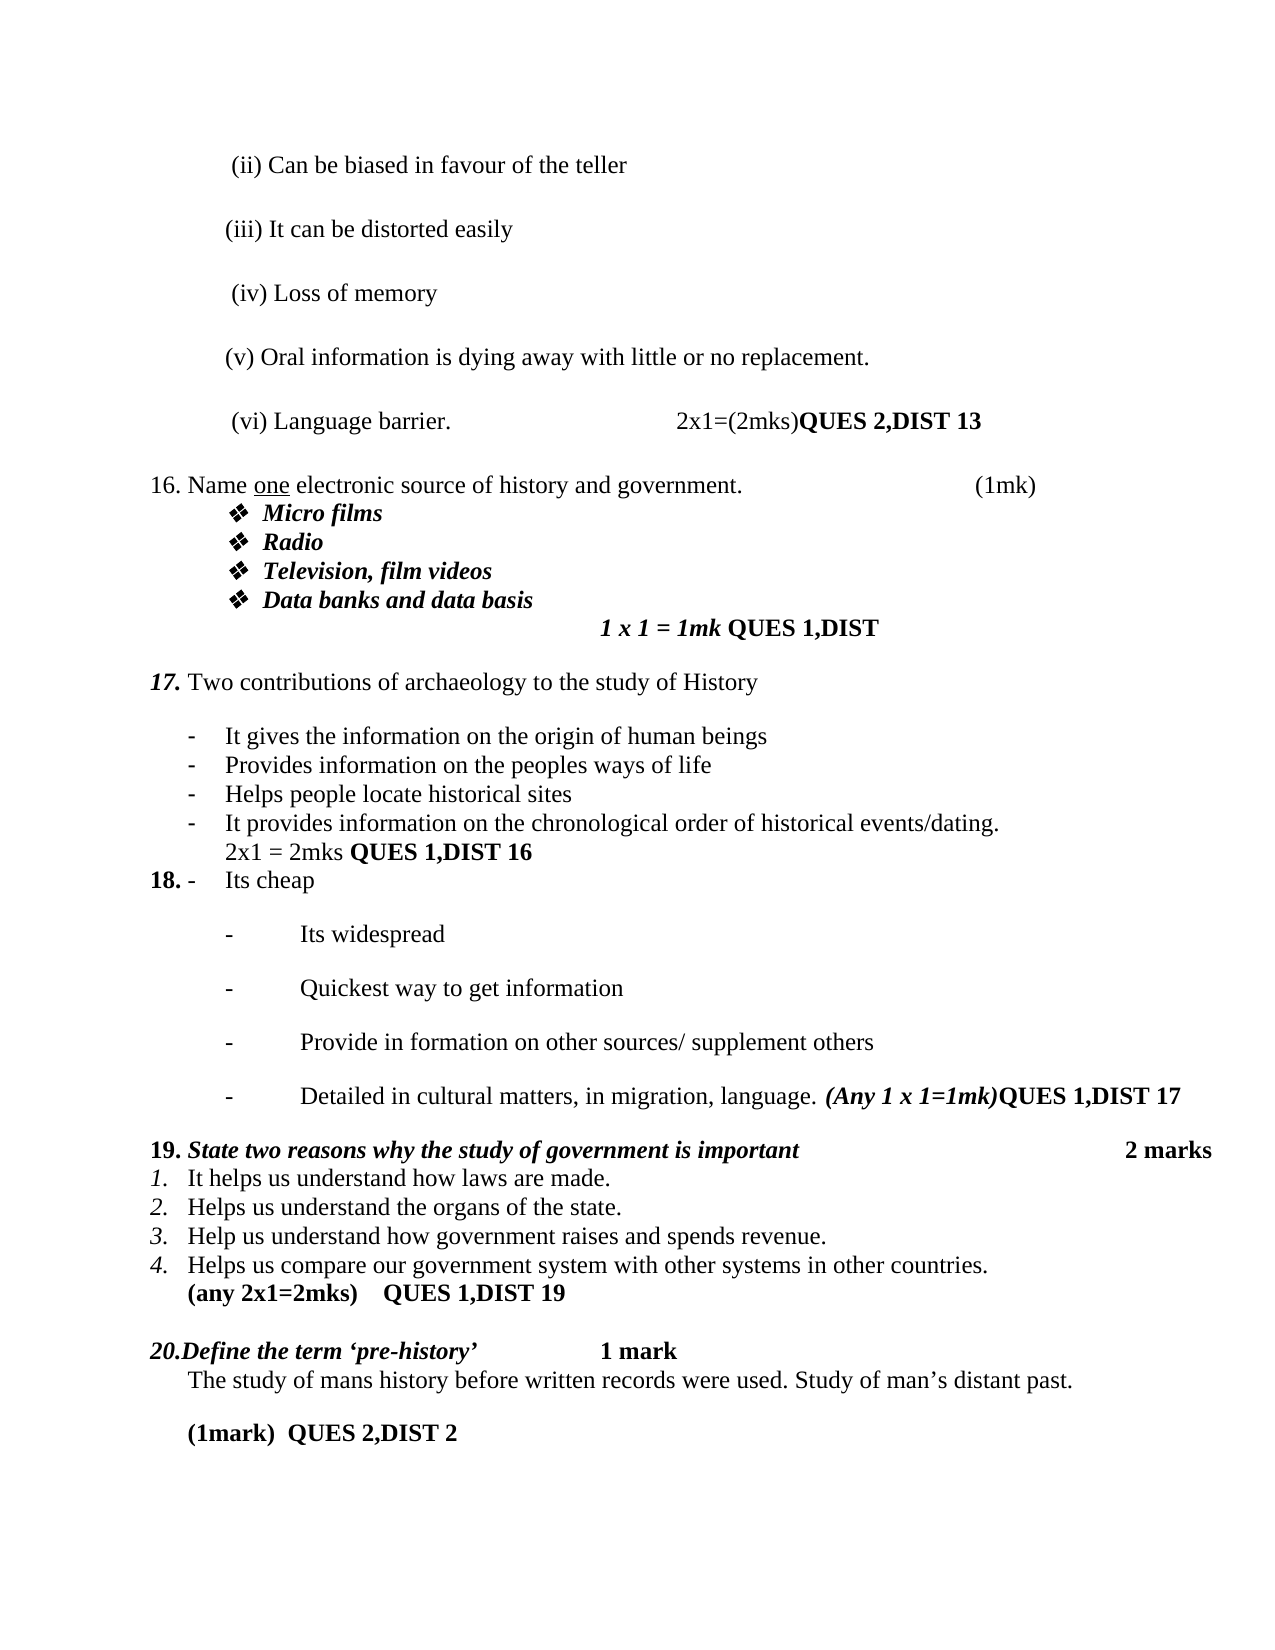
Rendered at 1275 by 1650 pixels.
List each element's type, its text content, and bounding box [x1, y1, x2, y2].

list Radio [225, 527, 1226, 556]
text - Provide in formation on other sources/ supplement others [150, 1027, 1226, 1056]
text 20.Define the term ‘pre-history’ 1 mark [150, 1336, 1226, 1365]
list Micro films [225, 498, 1226, 527]
text (v) Oral information is dying away with little or no replacement. [150, 342, 1226, 371]
text (1mark) QUES 2,DIST 2 [150, 1418, 1226, 1447]
text (vi) Language barrier. 2x1=(2mks)QUES 2,DIST 13 [150, 406, 1226, 434]
list Help us understand how government raises and spends revenue. [150, 1221, 1226, 1250]
text (iii) It can be distorted easily [150, 214, 1226, 243]
list It gives the information on the origin of human beings [187, 721, 1226, 750]
text (ii) Can be biased in favour of the teller [150, 150, 1226, 179]
text 19. State two reasons why the study of government is important 2 marks [150, 1135, 1226, 1163]
list Helps us understand the organs of the state. [150, 1192, 1226, 1221]
list Helps people locate historical sites [187, 779, 1226, 808]
list It provides information on the chronological order of historical events/dating. 2x1 = 2mks QUES 1,DIST 16 [187, 808, 1226, 865]
text - Detailed in cultural matters, in migration, language. (Any 1 x 1=1mk)QUES 1,DIST 17 [150, 1081, 1226, 1109]
list Data banks and data basis [225, 585, 1226, 613]
list It helps us understand how laws are made. [150, 1163, 1226, 1192]
text 17. Two contributions of archaeology to the study of History [150, 667, 1226, 696]
text 16. Name one electronic source of history and government. (1mk) [150, 470, 1226, 498]
text (iv) Loss of memory [150, 278, 1226, 307]
list Provides information on the peoples ways of life [187, 750, 1226, 779]
text 18. - Its cheap [150, 865, 1226, 894]
text The study of mans history before written records were used. Study of man’s distant past. [150, 1365, 1226, 1393]
list Television, film videos [225, 556, 1226, 585]
text - Quickest way to get information [150, 973, 1226, 1002]
text - Its widespread [150, 919, 1226, 948]
list Helps us compare our government system with other systems in other countries. (any 2x1=2mks) QUES 1,DIST 19 [150, 1250, 1226, 1307]
text 1 x 1 = 1mk QUES 1,DIST [600, 613, 1226, 642]
